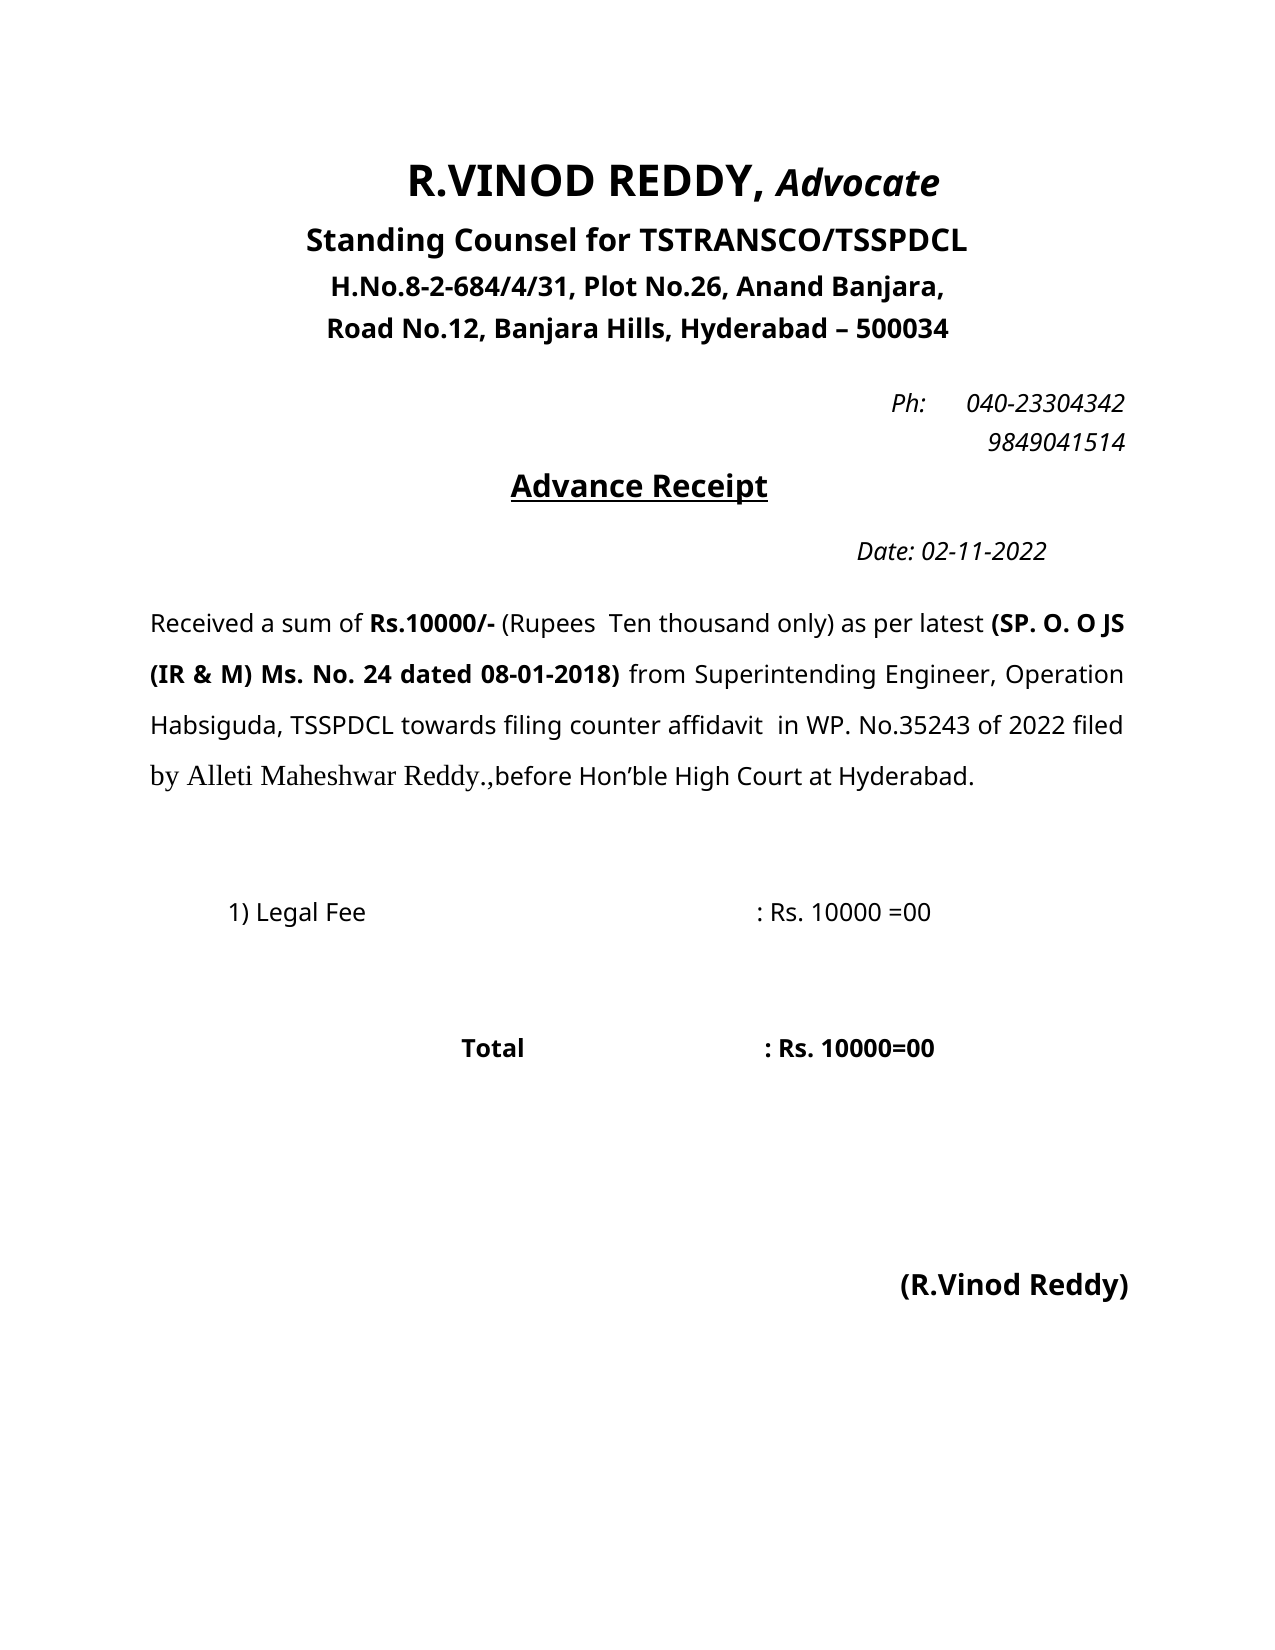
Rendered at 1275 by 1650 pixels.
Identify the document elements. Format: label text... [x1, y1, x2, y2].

text (R.Vinod Reddy) [677, 1264, 1128, 1304]
text Received a sum of Rs.10000/- (Rupees Ten thousand only) as per latest (SP. O. O JS (IR & M) Ms. No. 24 dated 08-01-2018) from Superintending Engineer, Operation Habsiguda, TSSPDCL towards filing counter affidavit in WP. No.35243 of 2022 filed by Alleti Maheshwar Reddy.,before Hon’ble High Court at Hyderabad. [150, 605, 1125, 793]
text R.VINOD REDDY, Advocate [227, 150, 1047, 209]
text Advance Receipt [150, 463, 1128, 506]
text Total : Rs. 10000=00 [227, 1031, 1010, 1065]
text H.No.8-2-684/4/31, Plot No.26, Anand Banjara, [150, 267, 1125, 304]
text 9849041514 [150, 424, 1125, 458]
text Date: 02-11-2022 [227, 533, 1047, 567]
text Ph: 040-23304342 [150, 385, 1125, 419]
text 1) Legal Fee : Rs. 10000 =00 [227, 895, 1010, 929]
text Standing Counsel for TSTRANSCO/TSSPDCL [227, 218, 1047, 261]
text Road No.12, Banjara Hills, Hyderabad – 500034 [150, 310, 1125, 347]
